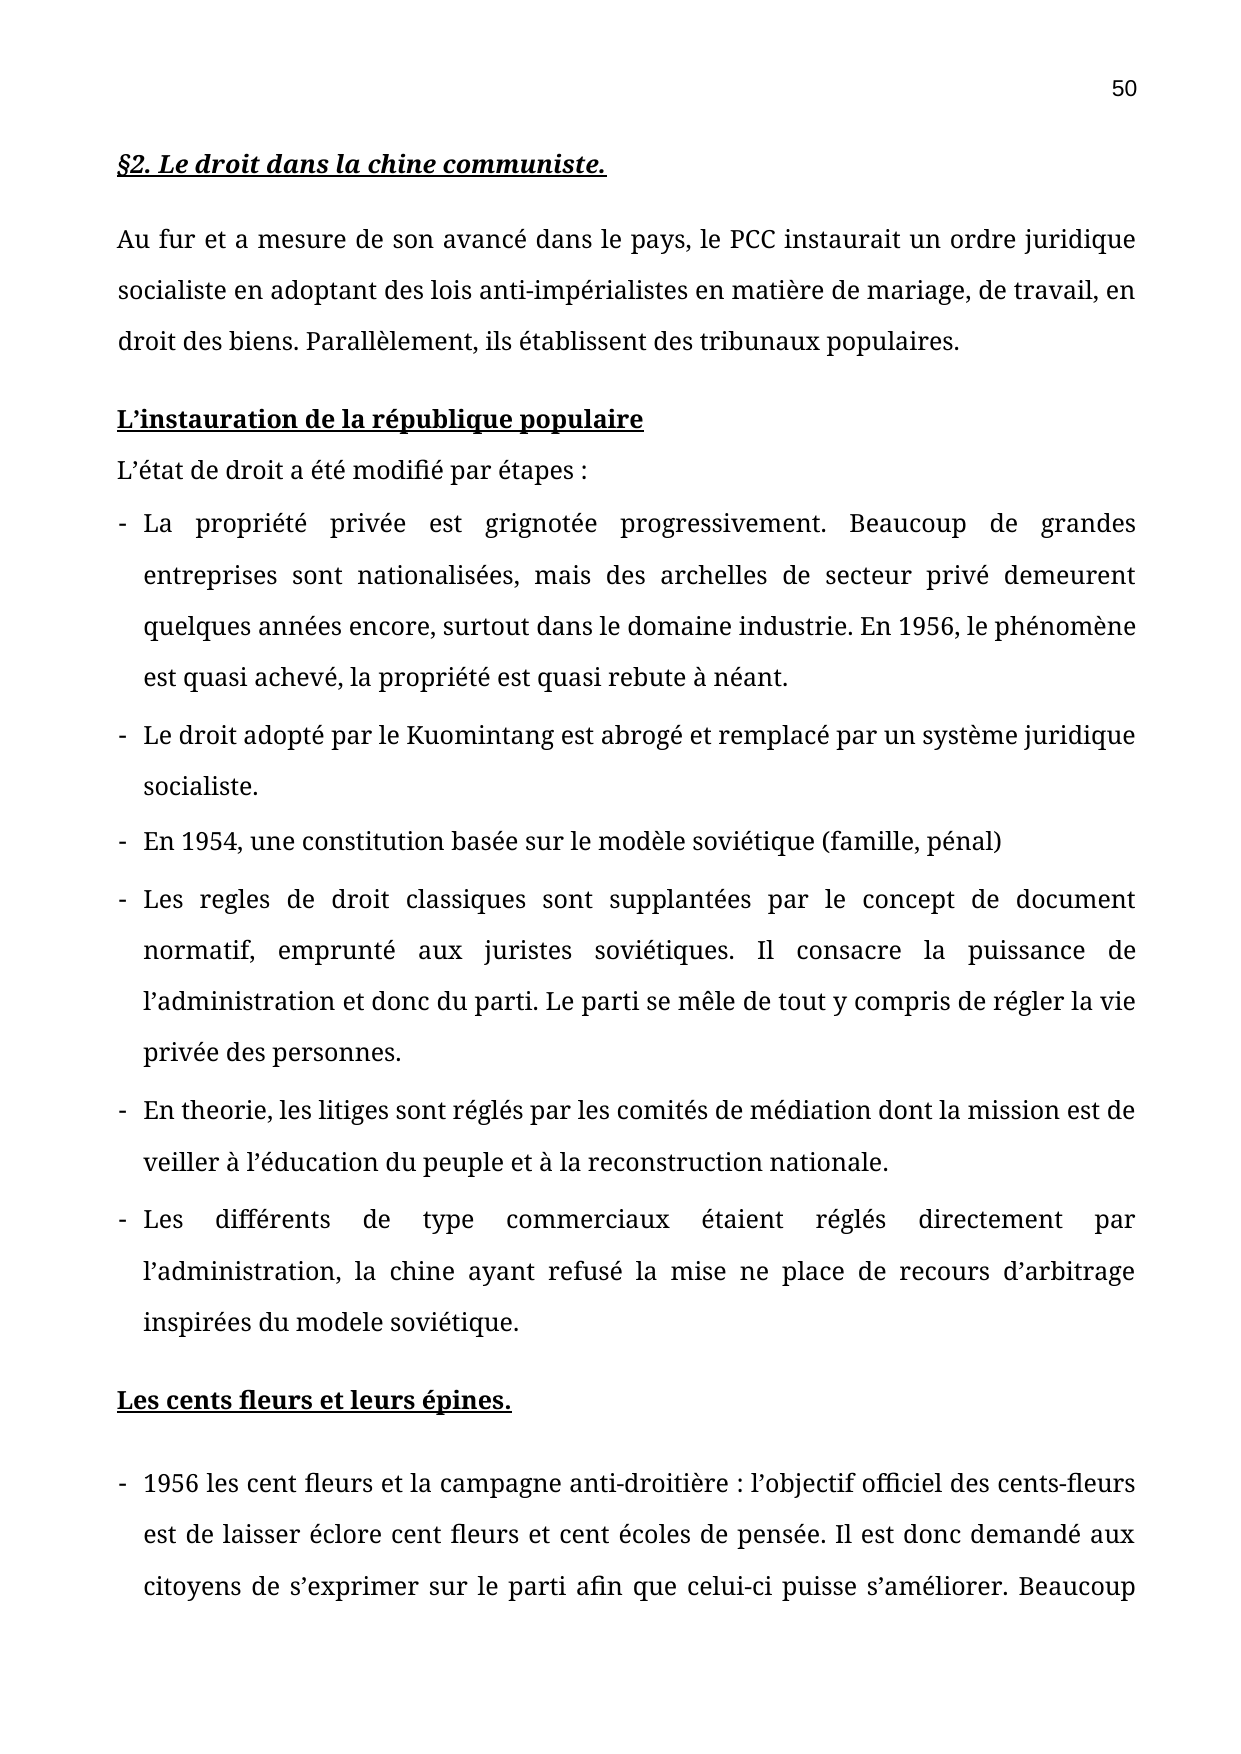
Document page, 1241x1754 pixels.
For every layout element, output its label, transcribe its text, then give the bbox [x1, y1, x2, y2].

text §2. Le droit dans la chine communiste. [117, 146, 1137, 181]
list Les différents de type commerciaux étaient réglés directement par l’administration, la chine ayant refusé la mise ne place de recours d’arbitrage inspirées du modele soviétique. [118, 1200, 1137, 1339]
list En 1954, une constitution basée sur le modèle soviétique (famille, pénal) [118, 822, 1137, 859]
text L’état de droit a été modifié par étapes : [117, 453, 668, 487]
list Le droit adopté par le Kuomintang est abrogé et remplacé par un système juridique socialiste. [118, 715, 1137, 803]
text L’instauration de la république populaire [117, 402, 668, 436]
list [118, 1463, 1137, 1602]
text Les cents fleurs et leurs épines. [117, 1383, 1137, 1417]
list En theorie, les litiges sont réglés par les comités de médiation dont la mission est de veiller à l’éducation du peuple et à la reconstruction nationale. [118, 1091, 1137, 1178]
text Au fur et a mesure de son avancé dans le pays, le PCC instaurait un ordre juridique socialiste en adoptant des lois anti-impérialistes en matière de mariage, de travail, en droit des biens. Parallèlement, ils établissent des tribunaux populaires. [117, 222, 1137, 358]
list Les regles de droit classiques sont supplantées par le concept de document normatif, emprunté aux juristes soviétiques. Il consacre la puissance de l’administration et donc du parti. Le parti se mêle de tout y compris de régler la vie privée des personnes. [118, 879, 1137, 1069]
list La propriété privée est grignotée progressivement. Beaucoup de grandes entreprises sont nationalisées, mais des archelles de secteur privé demeurent quelques années encore, surtout dans le domaine industrie. En 1956, le phénomène est quasi achevé, la propriété est quasi rebute à néant. [118, 504, 1137, 694]
